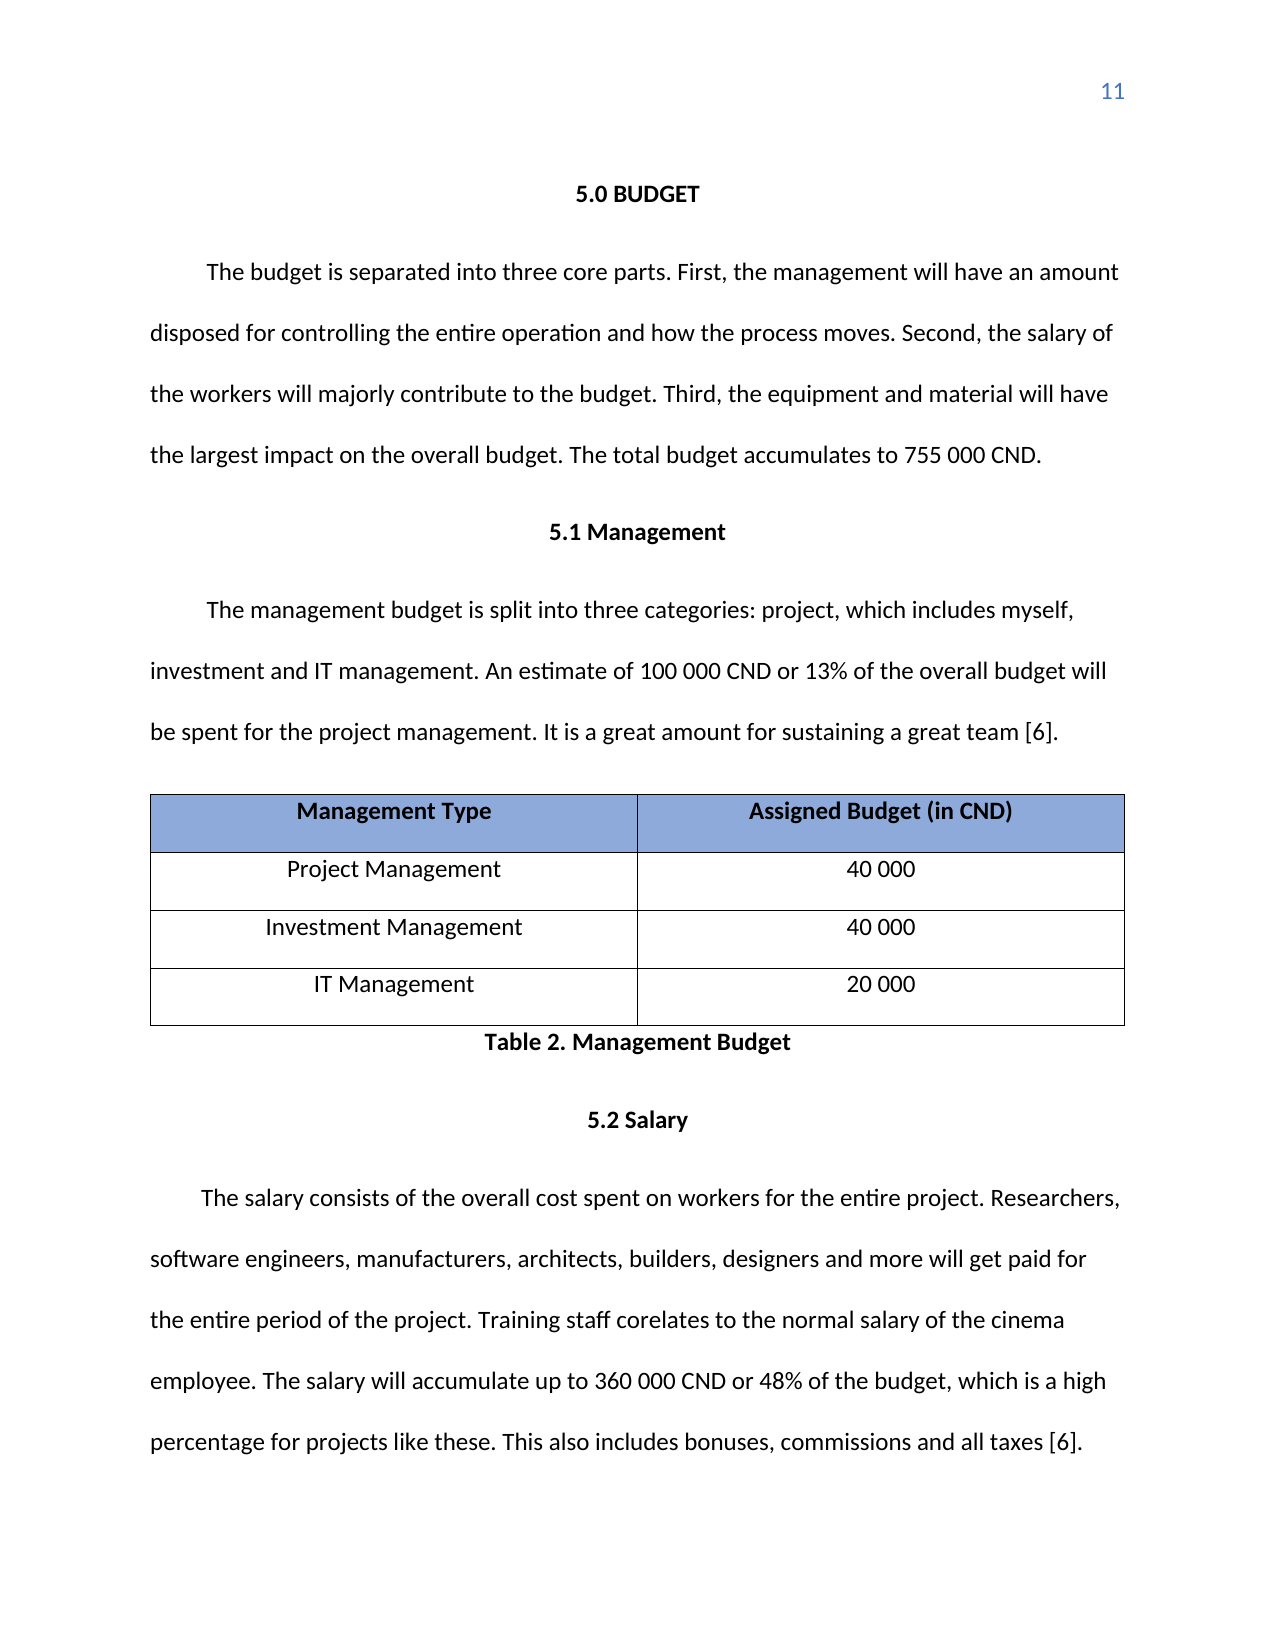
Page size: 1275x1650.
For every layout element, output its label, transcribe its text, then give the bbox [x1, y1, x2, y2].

text 5.1 Management [150, 517, 1125, 547]
table_cell IT Management [151, 969, 637, 1025]
table_header Management Type [151, 795, 637, 852]
text 5.2 Salary [150, 1104, 1125, 1134]
table_cell Investment Management [151, 911, 637, 967]
table_cell 40 000 [638, 911, 1124, 967]
table_cell Project Management [151, 853, 637, 910]
table_cell 40 000 [638, 853, 1124, 910]
table_cell 20 000 [638, 969, 1124, 1025]
text 5.0 BUDGET [150, 178, 1125, 208]
text Table 2. Management Budget [150, 1026, 1125, 1057]
text The management budget is split into three categories: project, which includes myself, investment and IT management. An estimate of 100 000 CND or 13% of the overall budget will be spent for the project management. It is a great amount for sustaining a great team [6]. [150, 594, 1125, 747]
text The budget is separated into three core parts. First, the management will have an amount disposed for controlling the entire operation and how the process moves. Second, the salary of the workers will majorly contribute to the budget. Third, the equipment and material will have the largest impact on the overall budget. The total budget accumulates to 755 000 CND. [150, 256, 1125, 469]
text The salary consists of the overall cost spent on workers for the entire project. Researchers, software engineers, manufacturers, architects, builders, designers and more will get paid for the entire period of the project. Training staff corelates to the normal salary of the cinema employee. The salary will accumulate up to 360 000 CND or 48% of the budget, which is a high percentage for projects like these. This also includes bonuses, commissions and all taxes [6]. [150, 1182, 1125, 1456]
table_header Assigned Budget (in CND) [638, 795, 1124, 852]
